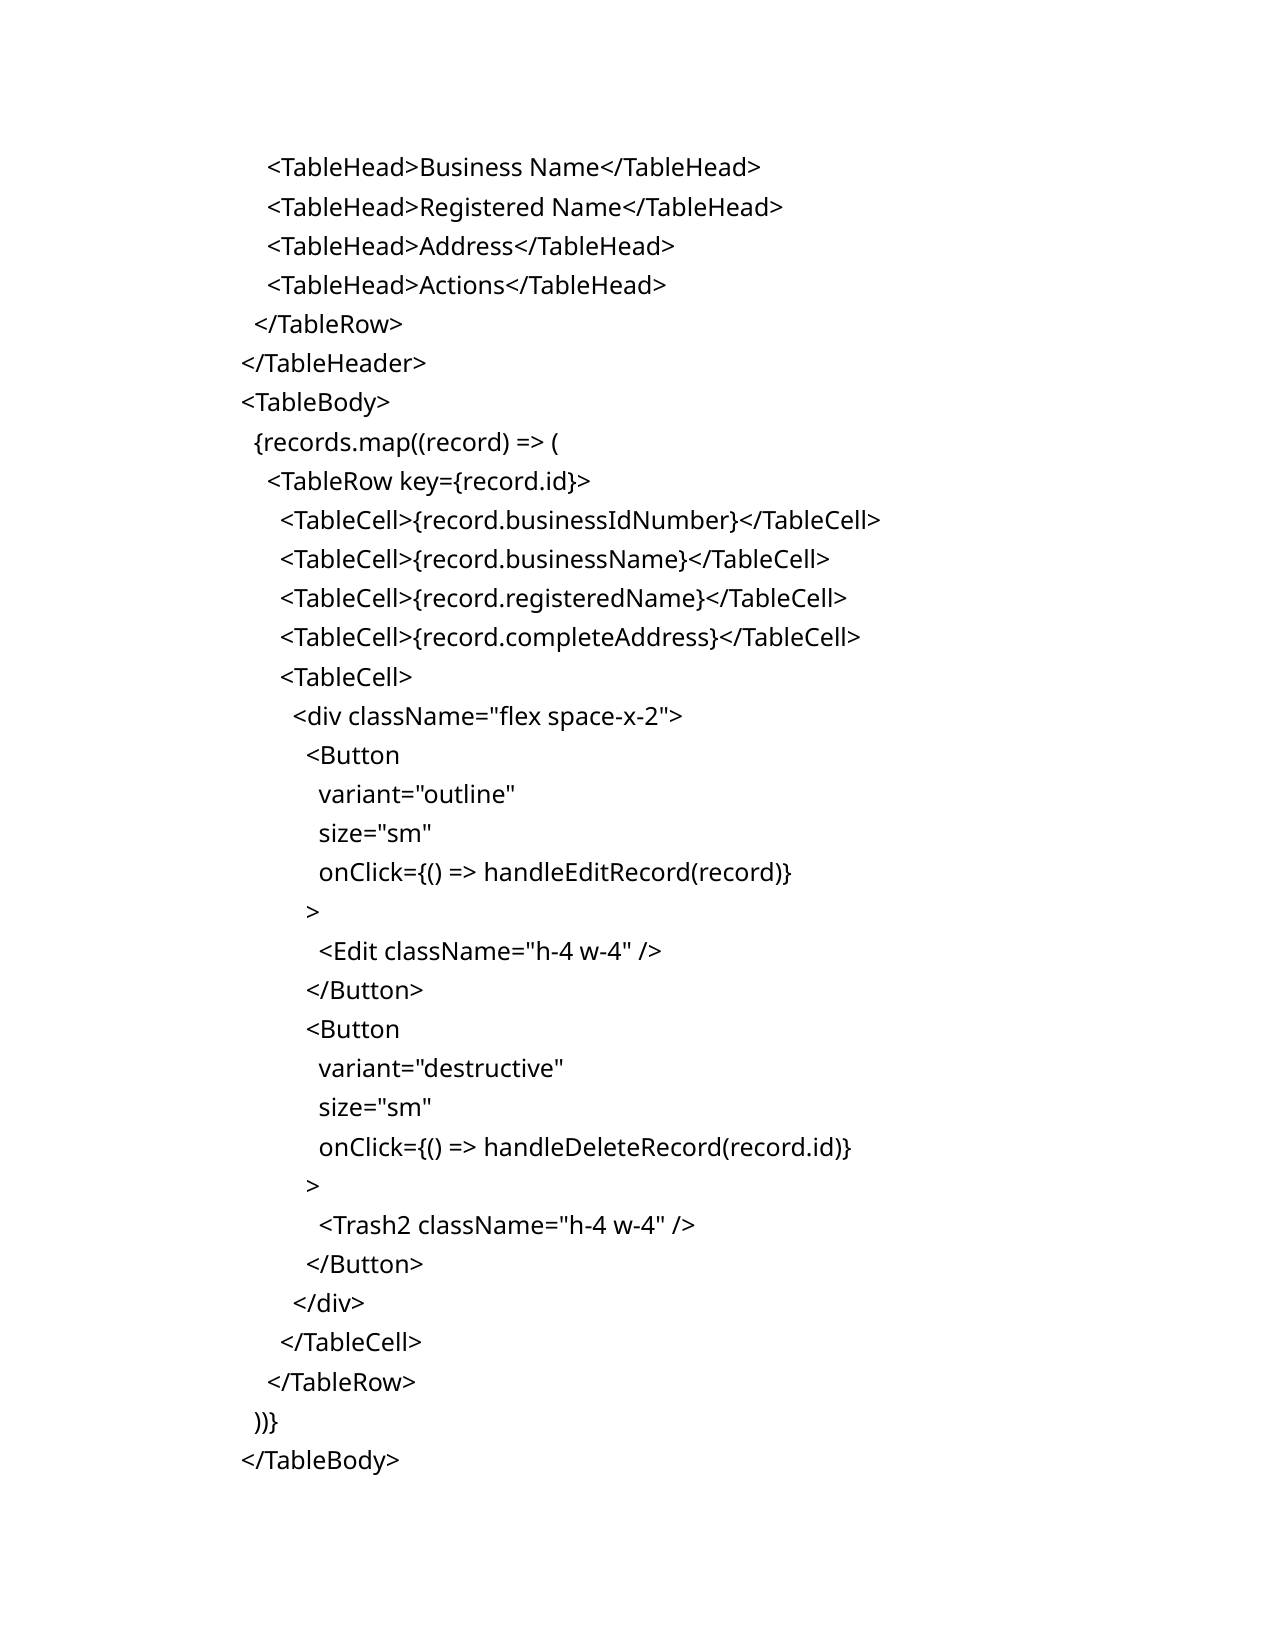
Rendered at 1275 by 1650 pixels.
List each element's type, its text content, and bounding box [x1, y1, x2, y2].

text </TableRow> [150, 1364, 1125, 1398]
text <TableRow key={record.id}> [150, 463, 1125, 497]
text size="sm" [150, 816, 1125, 850]
text > [150, 1168, 1125, 1202]
text <Trash2 className="h-4 w-4" /> [150, 1207, 1125, 1242]
text <TableCell>{record.businessIdNumber}</TableCell> [150, 502, 1125, 537]
text </div> [150, 1286, 1125, 1320]
text <TableHead>Address</TableHead> [150, 228, 1125, 262]
text </TableBody> [150, 1442, 1125, 1477]
text <Button [150, 737, 1125, 772]
text size="sm" [150, 1090, 1125, 1124]
text variant="destructive" [150, 1051, 1125, 1085]
text </Button> [150, 972, 1125, 1007]
text </TableCell> [150, 1325, 1125, 1359]
text <TableCell>{record.completeAddress}</TableCell> [150, 620, 1125, 654]
text > [150, 894, 1125, 928]
text onClick={() => handleEditRecord(record)} [150, 855, 1125, 889]
text </TableHeader> [150, 346, 1125, 380]
text </Button> [150, 1247, 1125, 1281]
text {records.map((record) => ( [150, 424, 1125, 458]
text <TableHead>Registered Name</TableHead> [150, 189, 1125, 223]
text <TableCell> [150, 659, 1125, 693]
text <TableHead>Actions</TableHead> [150, 267, 1125, 302]
text <Edit className="h-4 w-4" /> [150, 933, 1125, 967]
text <TableHead>Business Name</TableHead> [150, 150, 1125, 184]
text <div className="flex space-x-2"> [150, 698, 1125, 732]
text <TableCell>{record.businessName}</TableCell> [150, 542, 1125, 576]
text <Button [150, 1012, 1125, 1046]
text <TableBody> [150, 385, 1125, 419]
text variant="outline" [150, 777, 1125, 811]
text </TableRow> [150, 307, 1125, 341]
text <TableCell>{record.registeredName}</TableCell> [150, 581, 1125, 615]
text onClick={() => handleDeleteRecord(record.id)} [150, 1129, 1125, 1163]
text ))} [150, 1403, 1125, 1437]
